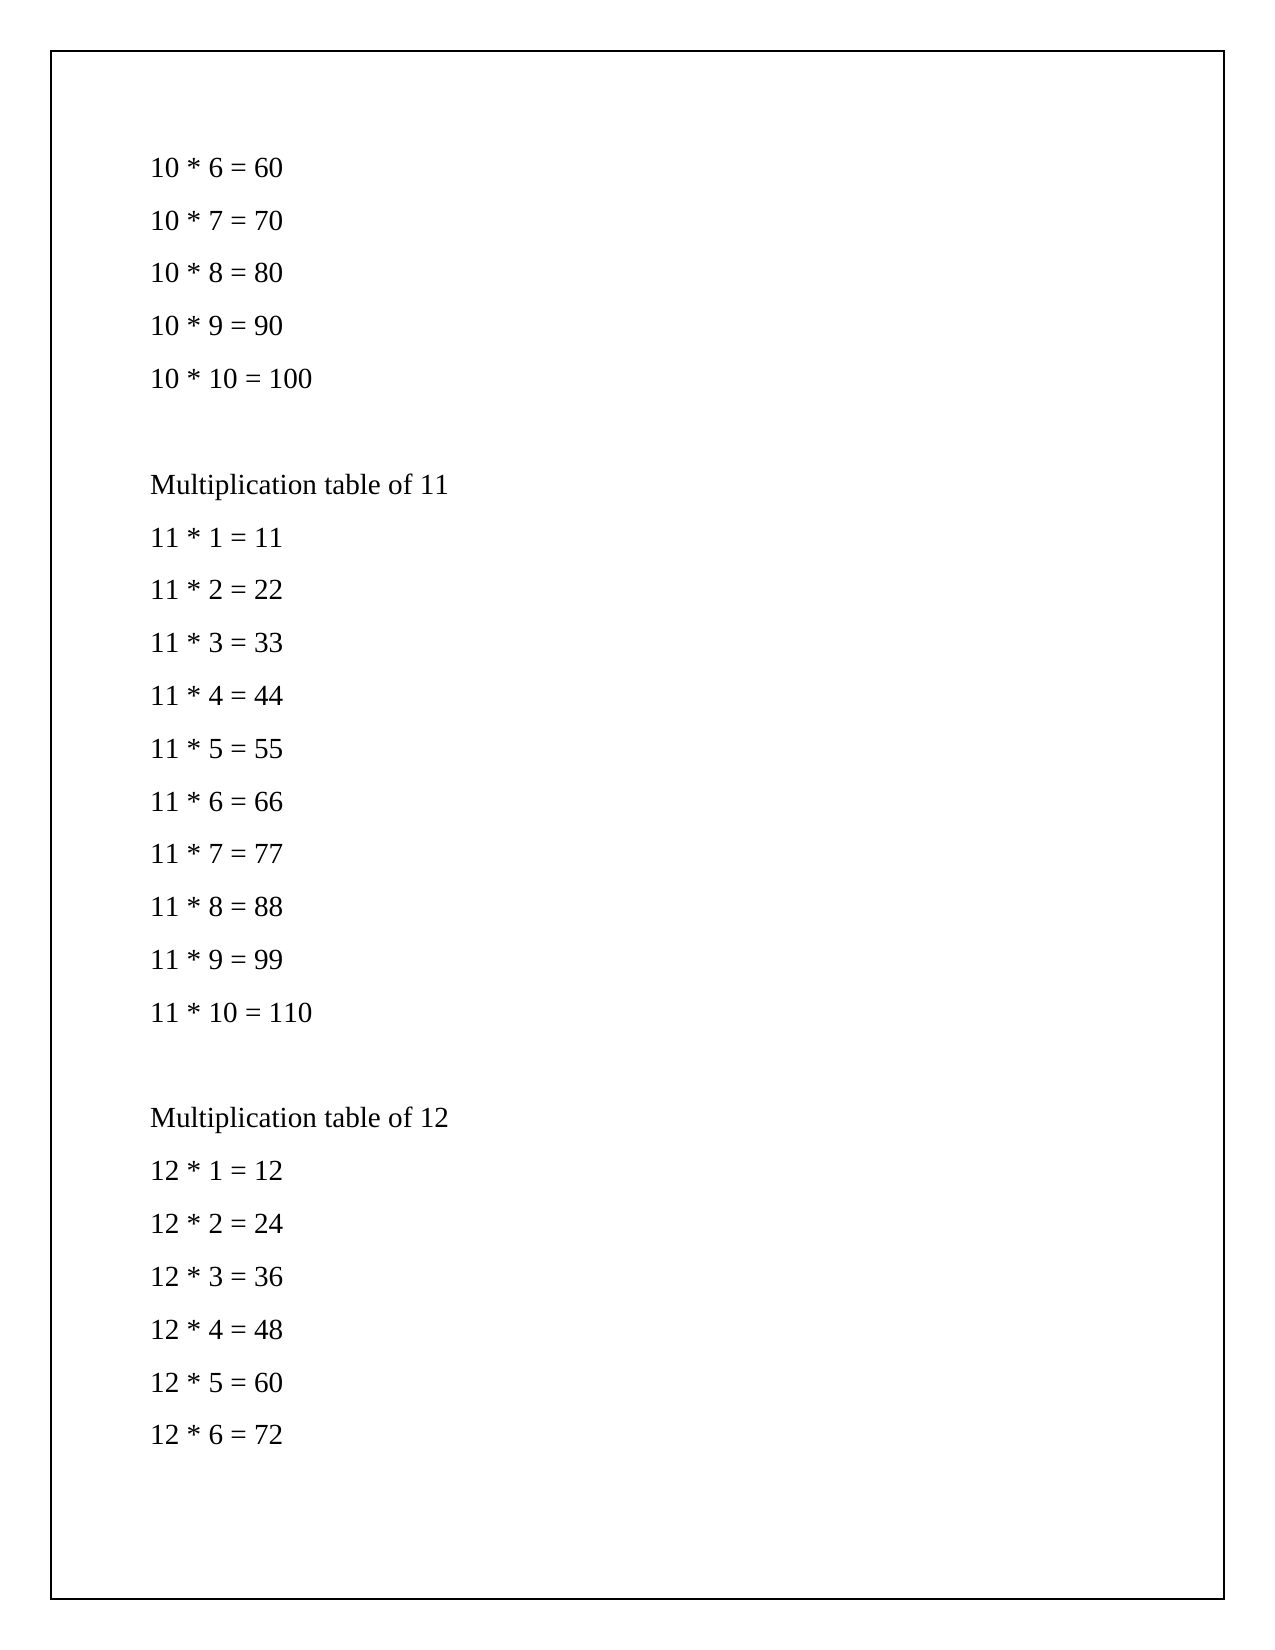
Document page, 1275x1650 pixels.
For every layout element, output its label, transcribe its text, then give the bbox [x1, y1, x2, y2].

text 10 * 9 = 90 [150, 308, 1125, 342]
text 10 * 8 = 80 [150, 256, 1125, 289]
text 11 * 6 = 66 [150, 784, 1125, 817]
text 12 * 6 = 72 [150, 1417, 1125, 1451]
text 11 * 5 = 55 [150, 731, 1125, 764]
text 12 * 5 = 60 [150, 1365, 1125, 1398]
text 12 * 2 = 24 [150, 1206, 1125, 1240]
text 10 * 6 = 60 [150, 150, 1125, 183]
text 12 * 4 = 48 [150, 1312, 1125, 1345]
text 11 * 4 = 44 [150, 678, 1125, 712]
text 11 * 3 = 33 [150, 625, 1125, 659]
text 11 * 1 = 11 [150, 520, 1125, 553]
text 11 * 8 = 88 [150, 889, 1125, 923]
text Multiplication table of 12 [150, 1101, 1125, 1134]
text 10 * 10 = 100 [150, 361, 1125, 395]
text 11 * 2 = 22 [150, 572, 1125, 606]
text 11 * 9 = 99 [150, 942, 1125, 976]
text 12 * 3 = 36 [150, 1259, 1125, 1293]
text Multiplication table of 11 [150, 467, 1125, 500]
text 11 * 10 = 110 [150, 995, 1125, 1028]
text 10 * 7 = 70 [150, 203, 1125, 236]
text 12 * 1 = 12 [150, 1153, 1125, 1187]
text 11 * 7 = 77 [150, 837, 1125, 870]
